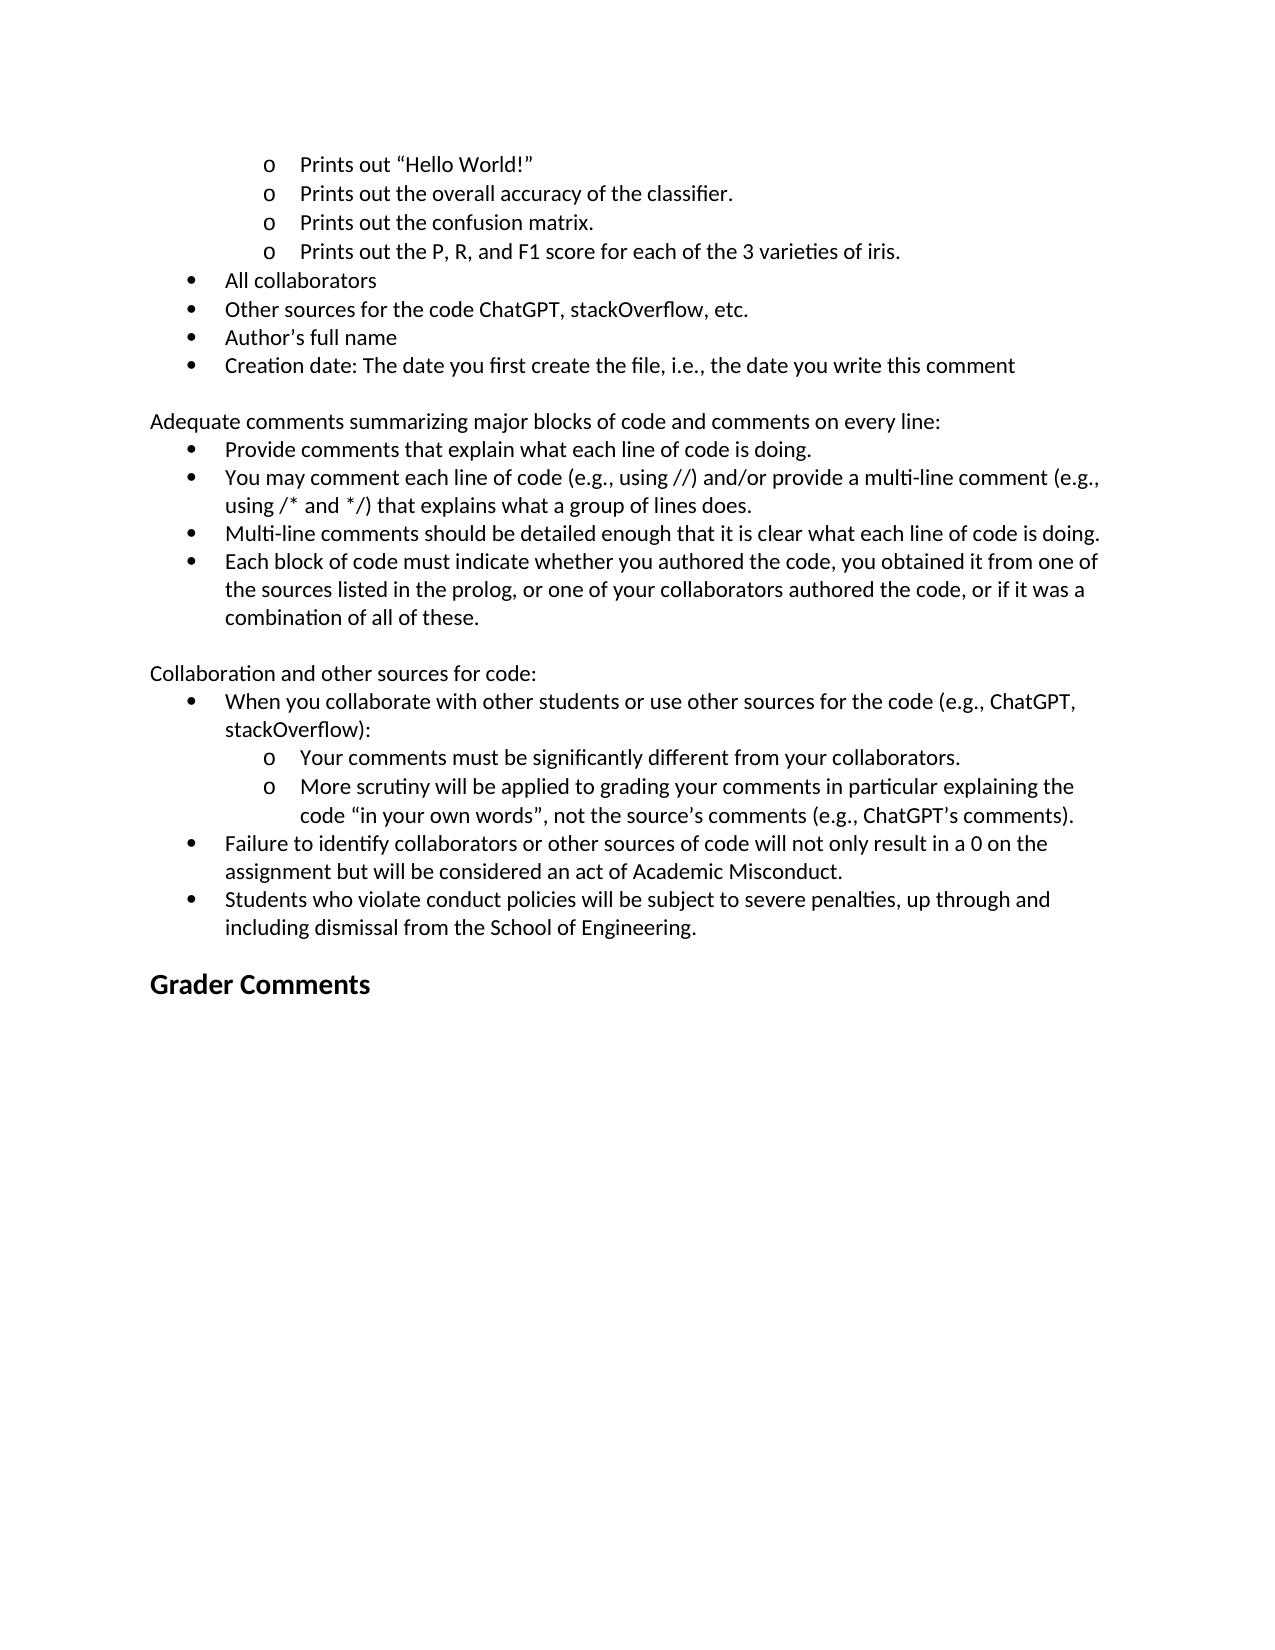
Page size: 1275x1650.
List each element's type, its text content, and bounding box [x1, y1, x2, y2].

subtitle When you collaborate with other students or use other sources for the code (e.g., ChatGPT, stackOverflow): [187, 687, 1125, 743]
subtitle More scrutiny will be applied to grading your comments in particular explaining the code “in your own words”, not the source’s comments (e.g., ChatGPT’s comments). [262, 772, 1125, 829]
subtitle You may comment each line of code (e.g., using //) and/or provide a multi-line comment (e.g., using /* and */) that explains what a group of lines does. [187, 463, 1125, 519]
subtitle Provide comments that explain what each line of code is doing. [187, 435, 1125, 463]
list Prints out the overall accuracy of the classifier. [262, 179, 1125, 208]
subtitle Grader Comments [150, 966, 1125, 1002]
subtitle Multi-line comments should be detailed enough that it is clear what each line of code is doing. [187, 519, 1125, 547]
list Other sources for the code ChatGPT, stackOverflow, etc. [187, 295, 1125, 323]
list Author’s full name [187, 323, 1125, 351]
subtitle Each block of code must indicate whether you authored the code, you obtained it from one of the sources listed in the prolog, or one of your collaborators authored the code, or if it was a combination of all of these. [187, 547, 1125, 631]
list Prints out the confusion matrix. [262, 208, 1125, 237]
list Prints out the P, R, and F1 score for each of the 3 varieties of iris. [262, 237, 1125, 267]
list Creation date: The date you first create the file, i.e., the date you write this comment [187, 351, 1125, 379]
list Prints out “Hello World!” [262, 150, 1125, 179]
list All collaborators [187, 267, 1125, 295]
subtitle Students who violate conduct policies will be subject to severe penalties, up through and including dismissal from the School of Engineering. [187, 885, 1125, 941]
subtitle Your comments must be significantly different from your collaborators. [262, 743, 1125, 772]
subtitle Failure to identify collaborators or other sources of code will not only result in a 0 on the assignment but will be considered an act of Academic Misconduct. [187, 829, 1125, 885]
subtitle Collaboration and other sources for code: [150, 659, 1125, 687]
subtitle Adequate comments summarizing major blocks of code and comments on every line: [150, 407, 1125, 435]
